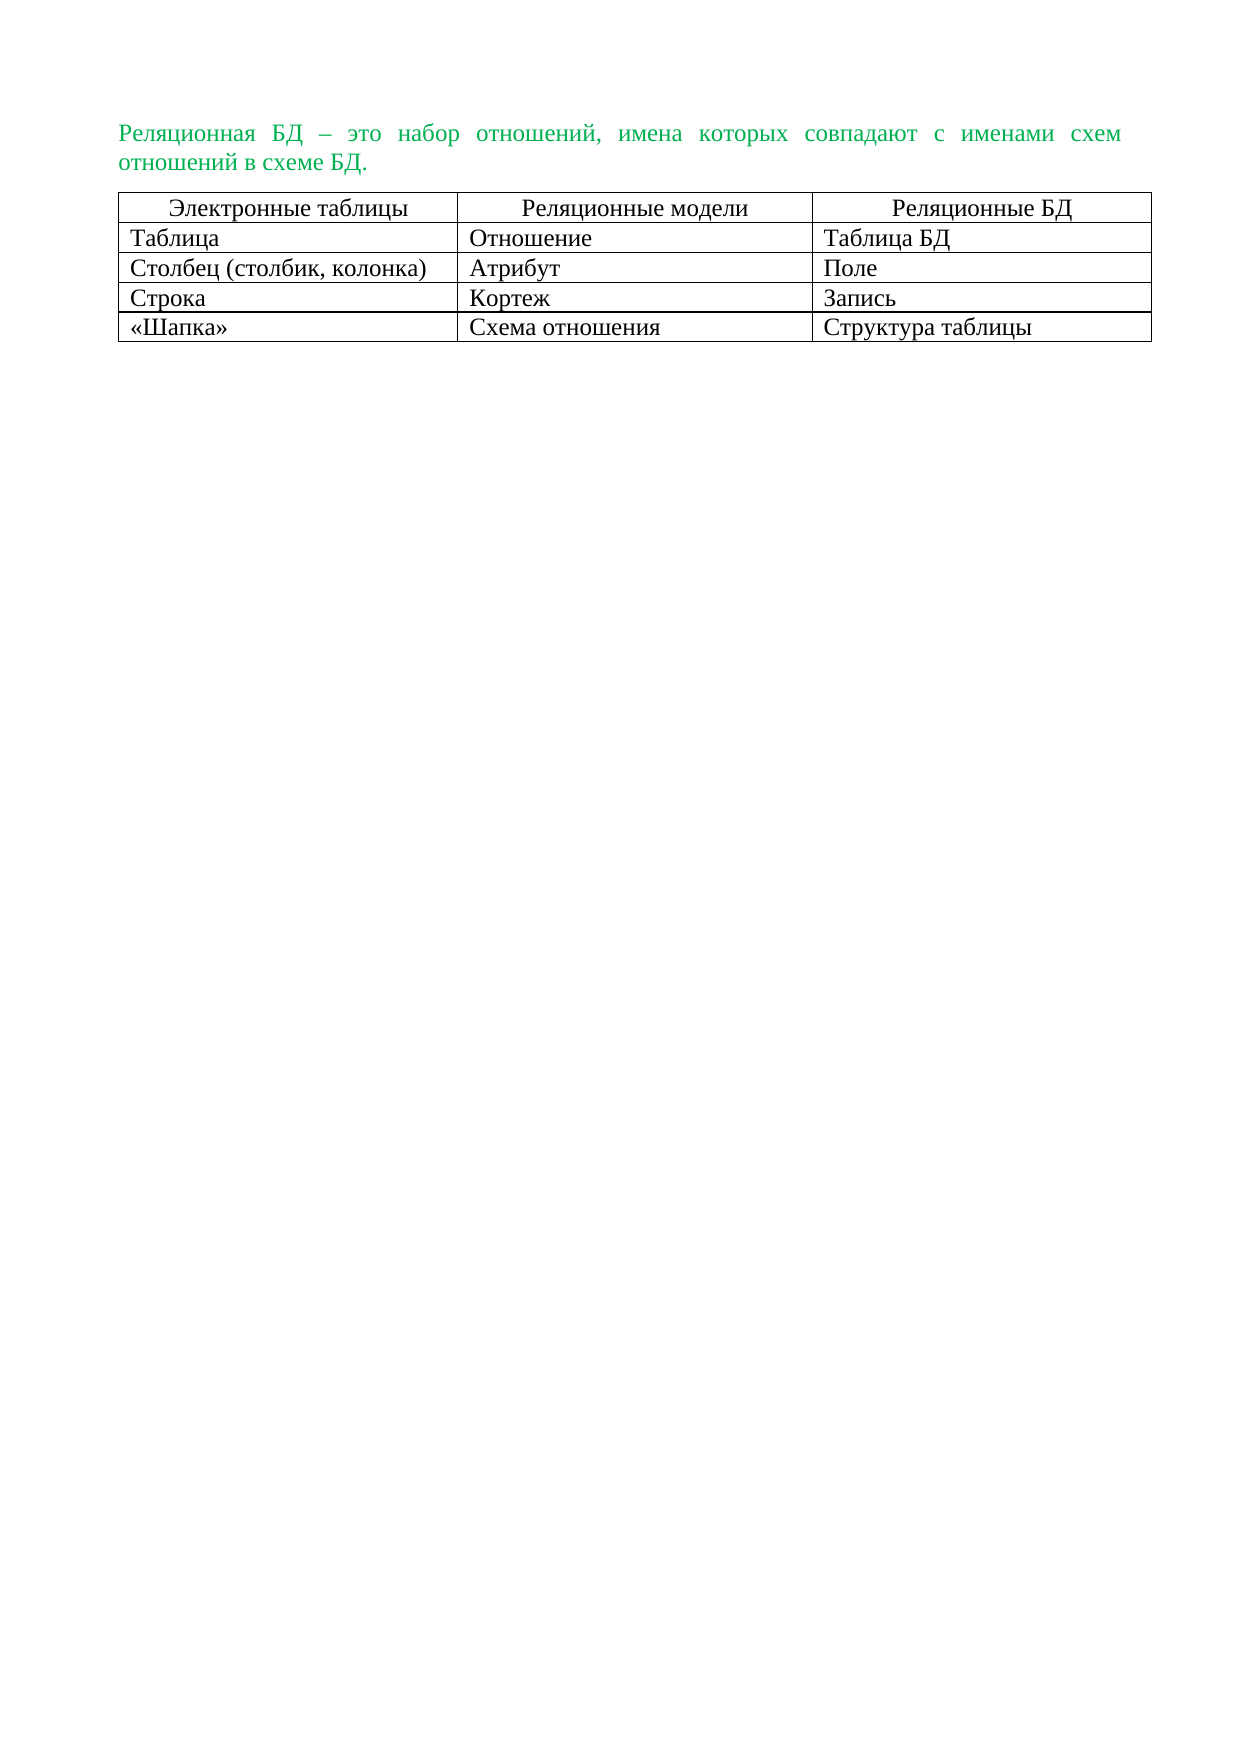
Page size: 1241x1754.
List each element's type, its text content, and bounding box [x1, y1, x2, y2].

table_cell Таблица БД [813, 223, 1151, 252]
table_cell Таблица [119, 223, 457, 252]
table_cell Отношение [458, 223, 812, 252]
table_header Реляционные БД [813, 193, 1151, 222]
table_cell Строка [119, 283, 457, 311]
text Реляционная БД – это набор отношений, имена которых совпадают с именами схем отношений в схеме БД. [118, 118, 1122, 176]
table_header Реляционные модели [458, 193, 812, 222]
table_cell Атрибут [458, 253, 812, 282]
table_header Электронные таблицы [119, 193, 457, 222]
table_cell «Шапка» [119, 313, 457, 341]
table_cell Структура таблицы [813, 313, 1151, 341]
table_cell Кортеж [458, 283, 812, 311]
table_cell Поле [813, 253, 1151, 282]
table_cell Схема отношения [458, 313, 812, 341]
table_cell Запись [813, 283, 1151, 311]
table_cell Столбец (столбик, колонка) [119, 253, 457, 282]
